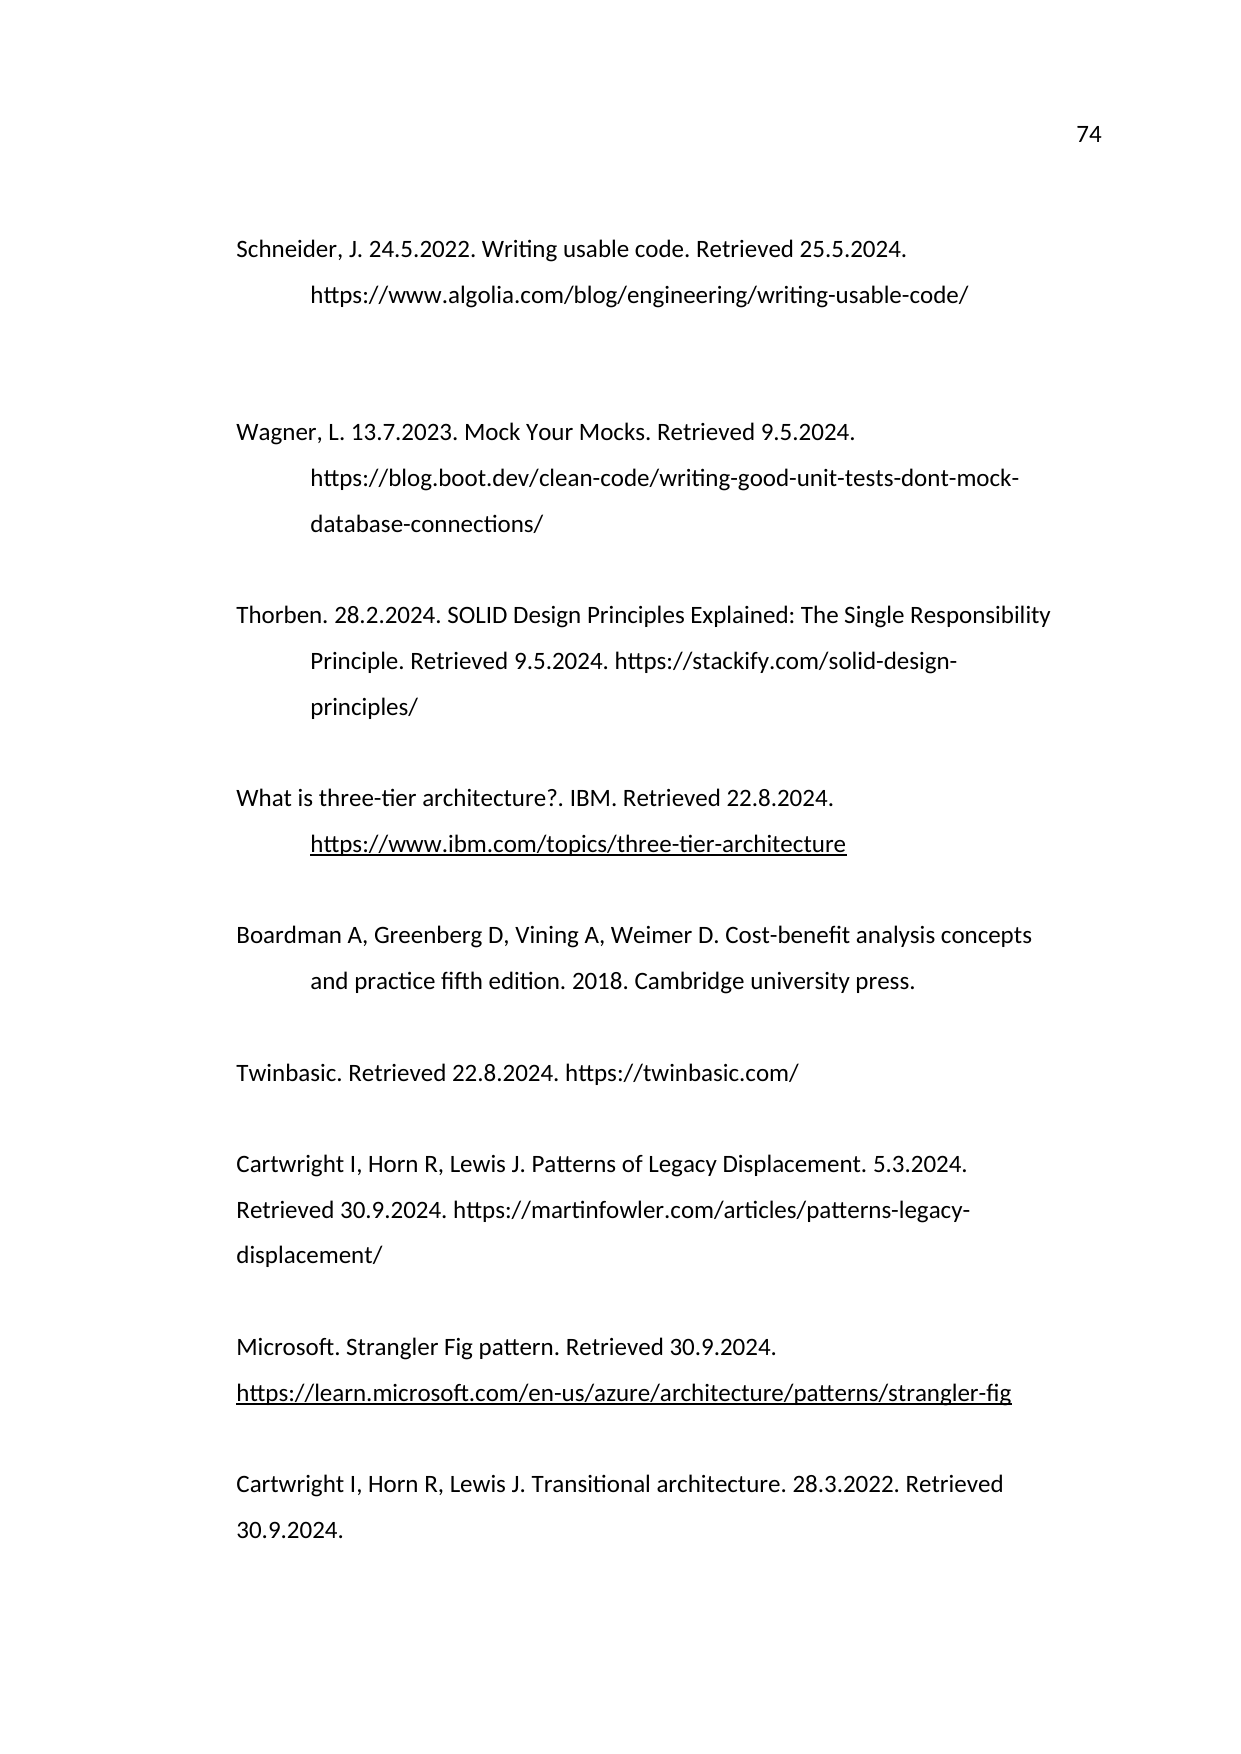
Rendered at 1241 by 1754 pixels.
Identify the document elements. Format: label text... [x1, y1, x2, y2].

text Wagner, L. 13.7.2023. Mock Your Mocks. Retrieved 9.5.2024. https://blog.boot.dev/clean-code/writing-good-unit-tests-dont-mock-database-connections/ [236, 417, 1063, 538]
text Schneider, J. 24.5.2022. Writing usable code. Retrieved 25.5.2024. https://www.algolia.com/blog/engineering/writing-usable-code/ [236, 234, 1063, 310]
text Cartwright I, Horn R, Lewis J. Patterns of Legacy Displacement. 5.3.2024. Retrieved 30.9.2024. https://martinfowler.com/articles/patterns-legacy-displacement/ [236, 1148, 1063, 1270]
text Twinbasic. Retrieved 22.8.2024. https://twinbasic.com/ [236, 1057, 1063, 1087]
text What is three-tier architecture?. IBM. Retrieved 22.8.2024. https://www.ibm.com/topics/three-tier-architecture [236, 782, 1063, 859]
text Boardman A, Greenberg D, Vining A, Weimer D. Cost-benefit analysis concepts and practice fifth edition. 2018. Cambridge university press. [236, 919, 1063, 996]
text Thorben. 28.2.2024. SOLID Design Principles Explained: The Single Responsibility Principle. Retrieved 9.5.2024. https://stackify.com/solid-design-principles/ [236, 599, 1063, 721]
text Microsoft. Strangler Fig pattern. Retrieved 30.9.2024. https://learn.microsoft.com/en-us/azure/architecture/patterns/strangler-fig [236, 1331, 1063, 1407]
